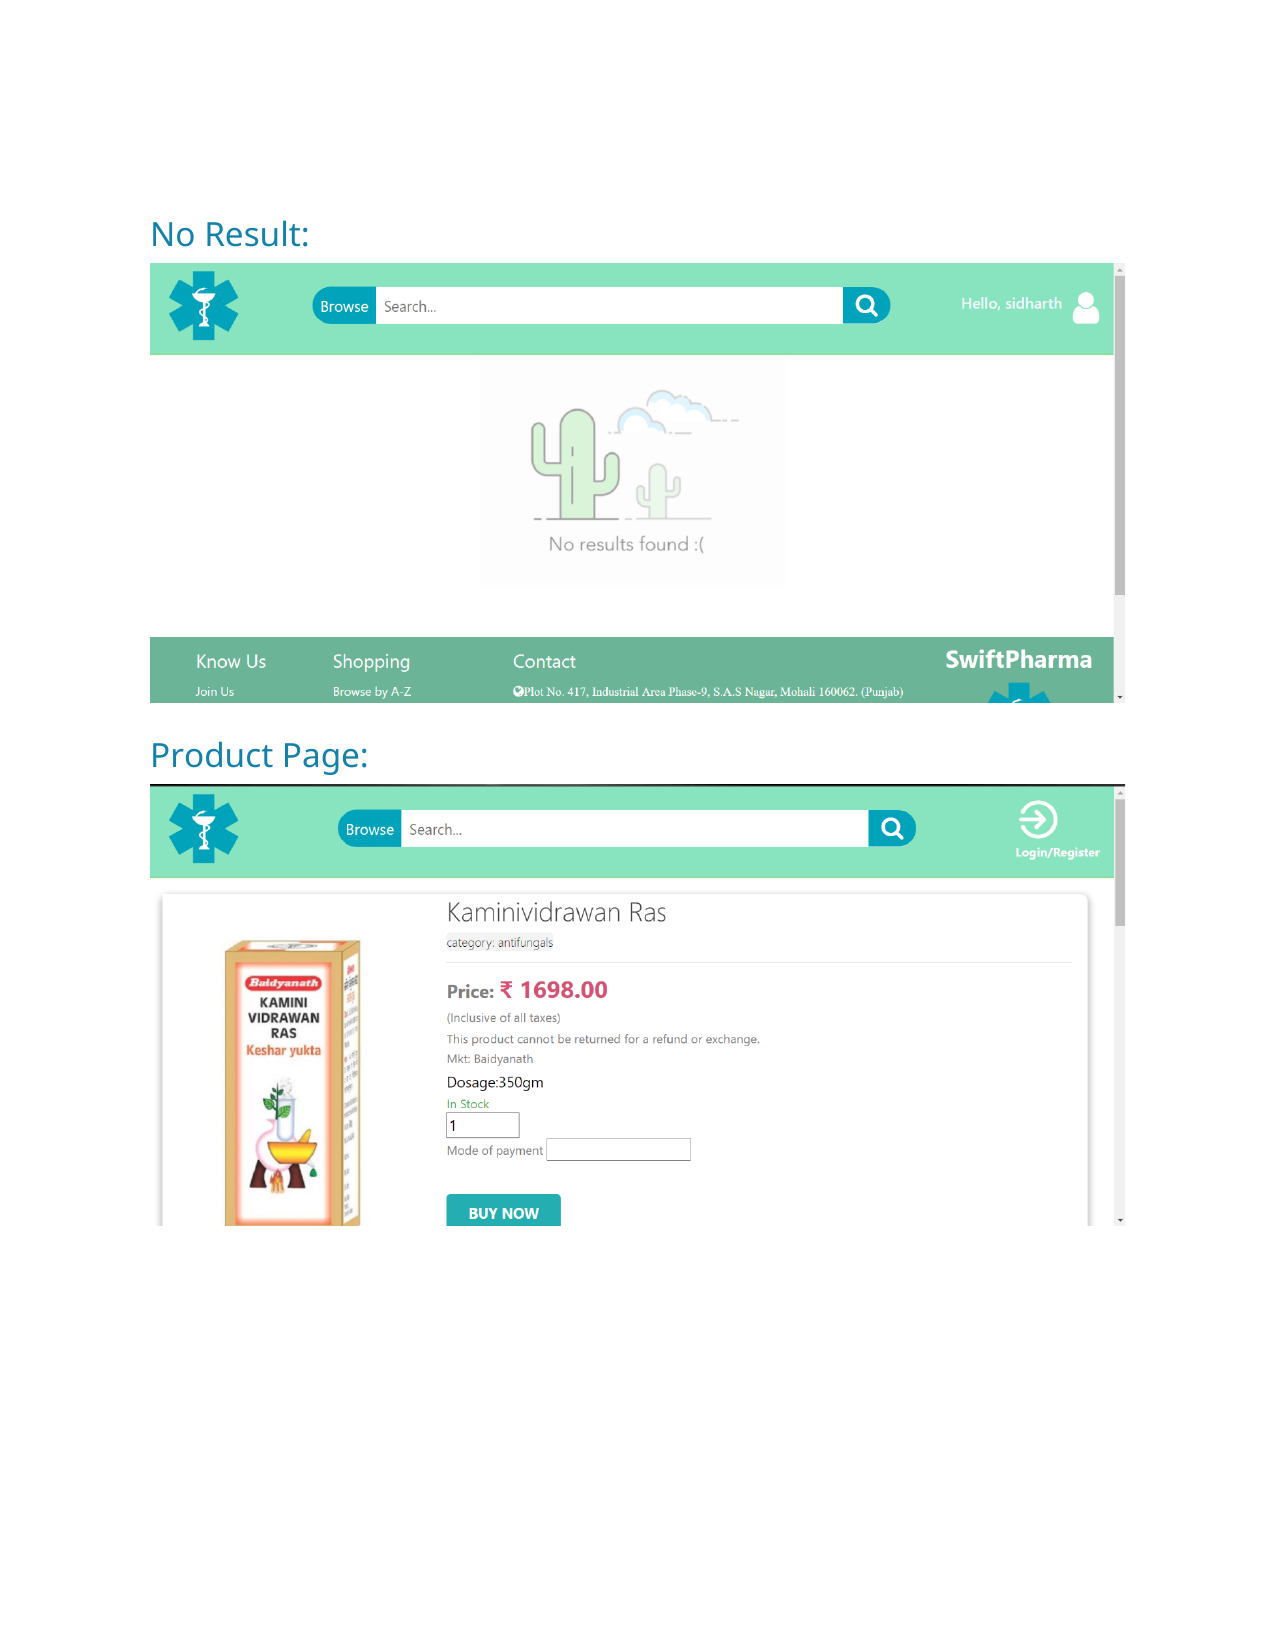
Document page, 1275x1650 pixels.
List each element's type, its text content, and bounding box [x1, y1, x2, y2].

picture [150, 784, 1125, 1226]
subtitle No Result: [150, 211, 1125, 256]
subtitle Product Page: [150, 732, 1125, 777]
picture [150, 263, 1125, 703]
